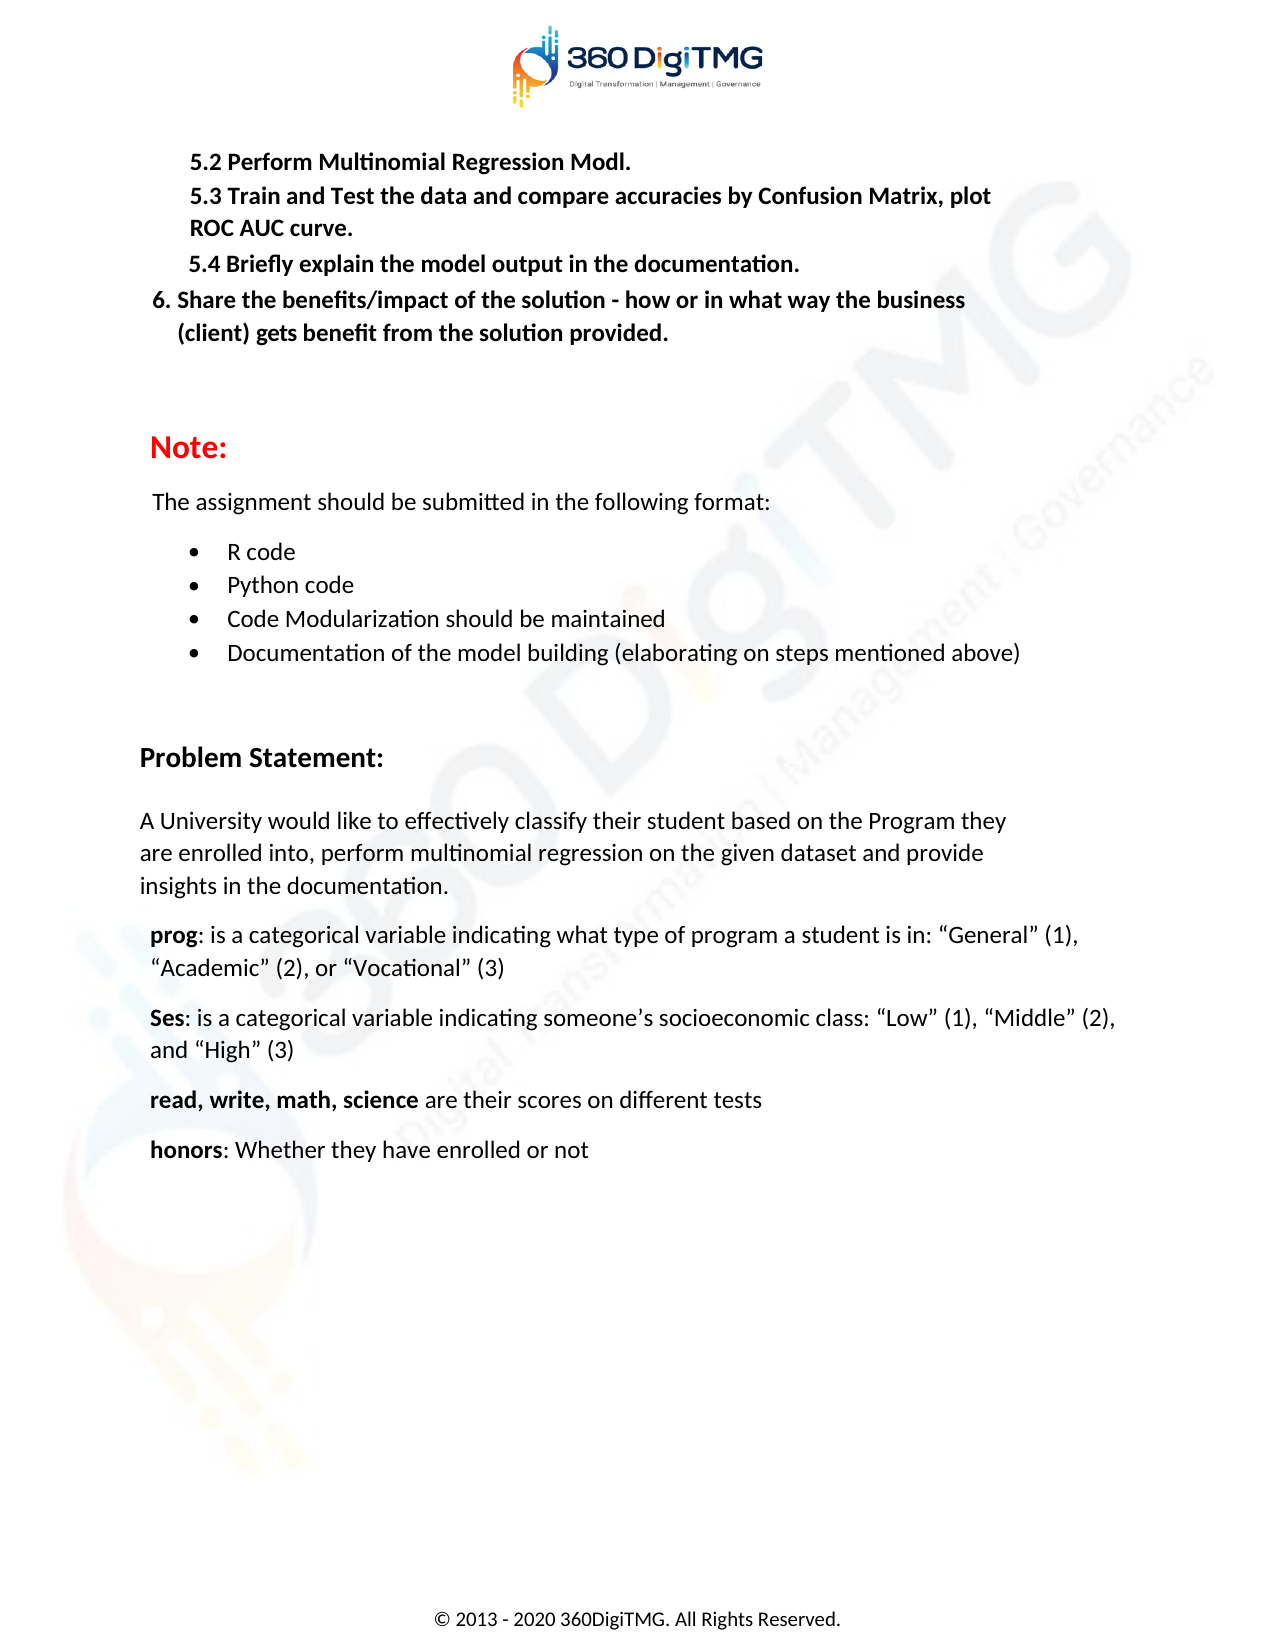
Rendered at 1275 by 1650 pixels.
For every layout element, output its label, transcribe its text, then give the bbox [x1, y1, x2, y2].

text Problem Statement: [139, 739, 1033, 774]
list R code [189, 536, 1139, 567]
text read, write, math, science are their scores on different tests [150, 1084, 1139, 1115]
text prog: is a categorical variable indicating what type of program a student is in: “General” (1), “Academic” (2), or “Vocational” (3) [150, 919, 1119, 983]
list Train and Test the data and compare accuracies by Confusion Matrix, plot ROC AUC curve. [189, 180, 1007, 243]
list Perform Multinomial Regression Modl. [189, 146, 1007, 176]
picture [62, 181, 1214, 1479]
list Share the benefits/impact of the solution - how or in what way the business (client) gets benefit from the solution provided. [152, 285, 992, 347]
text Ses: is a categorical variable indicating someone’s socioeconomic class: “Low” (1), “Middle” (2), and “High” (3) [150, 1002, 1119, 1065]
list Python code [189, 569, 1139, 601]
list Documentation of the model building (elaborating on steps mentioned above) [189, 637, 1139, 669]
picture [512, 25, 763, 108]
text honors: Whether they have enrolled or not [150, 1134, 1139, 1164]
list Code Modularization should be maintained [189, 603, 1139, 635]
subtitle Note: [150, 426, 1139, 467]
text The assignment should be submitted in the following format: [152, 486, 1139, 517]
list 5.4 Briefly explain the model output in the documentation. [177, 248, 992, 279]
text A University would like to effectively classify their student based on the Program they are enrolled into, perform multinomial regression on the given dataset and provide insights in the documentation. [139, 805, 1033, 900]
